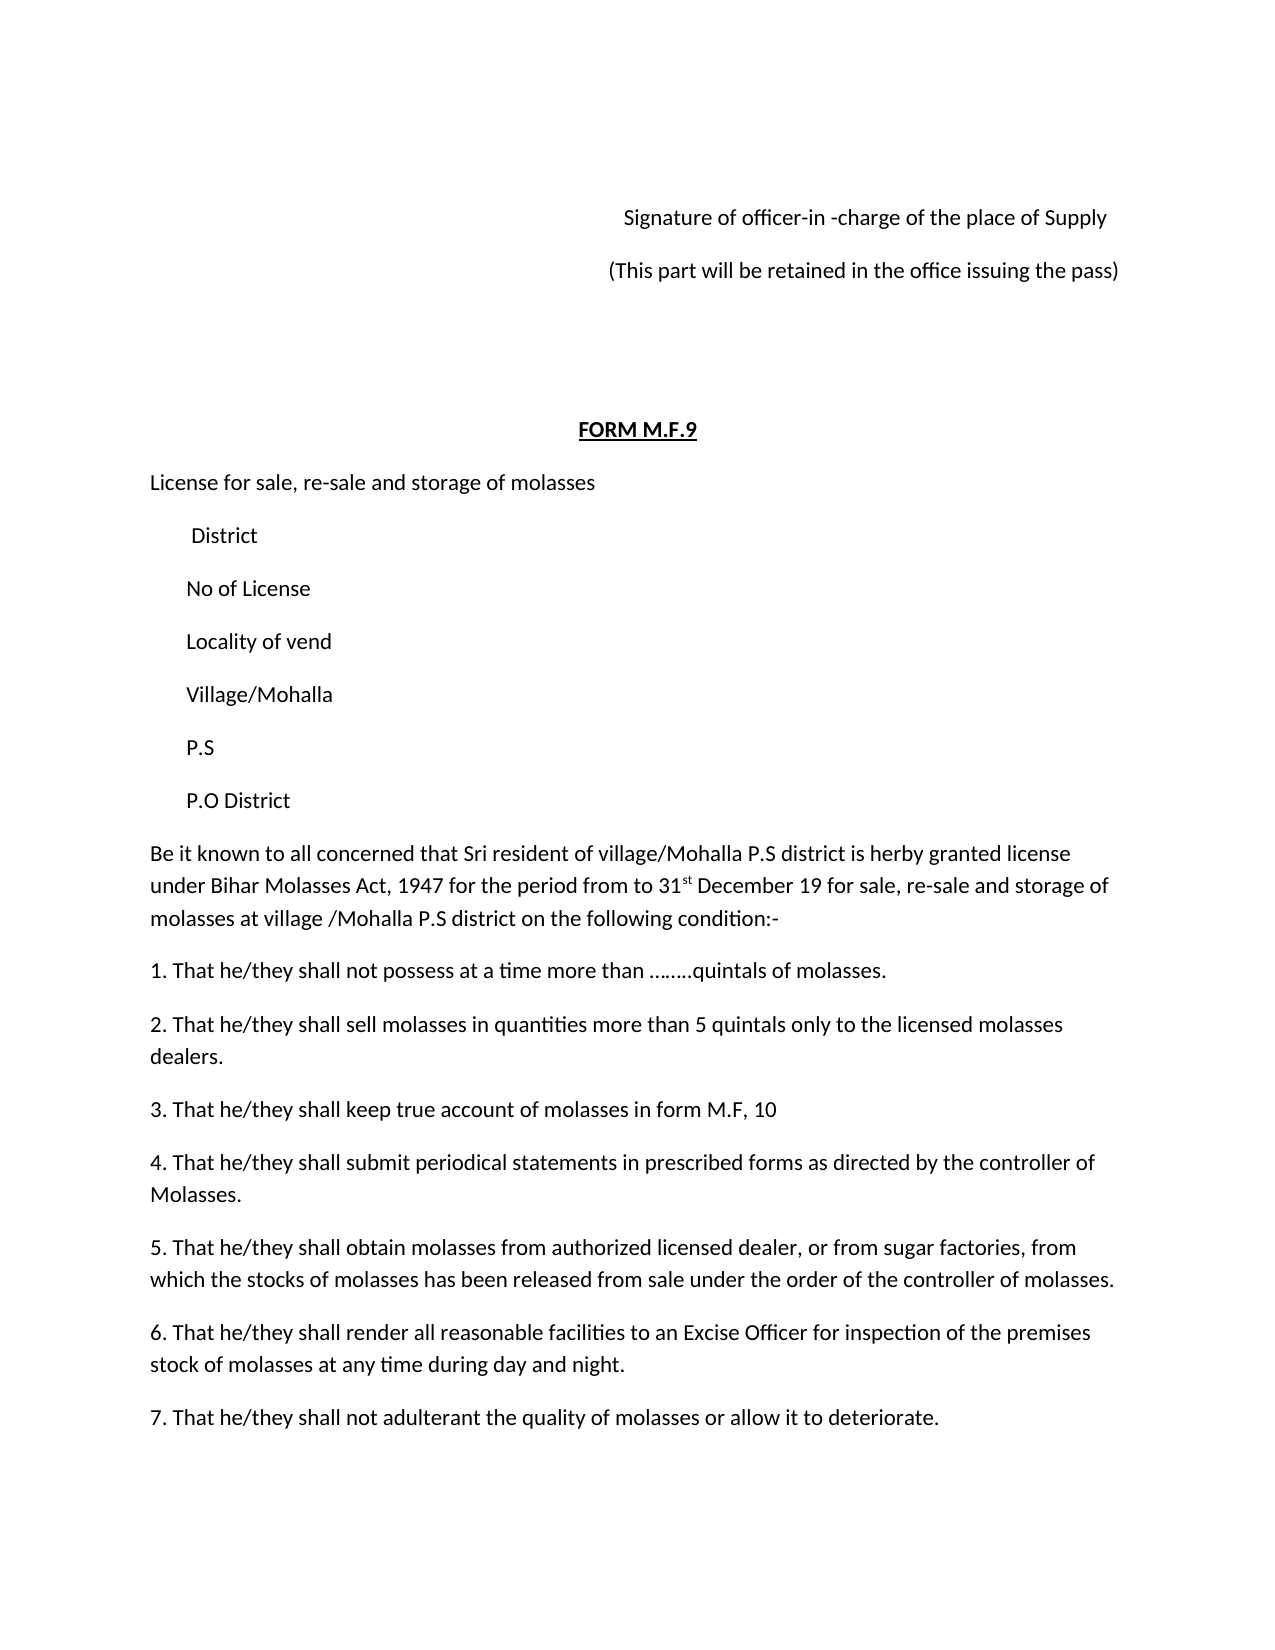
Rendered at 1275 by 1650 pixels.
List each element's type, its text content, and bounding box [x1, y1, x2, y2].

text Signature of officer-in -charge of the place of Supply [150, 203, 1125, 231]
text P.S [150, 733, 1125, 761]
text 1. That he/they shall not possess at a time more than ……..quintals of molasses. [150, 957, 1125, 985]
text Be it known to all concerned that Sri resident of village/Mohalla P.S district is herby granted license under Bihar Molasses Act, 1947 for the period from to 31st December 19 for sale, re-sale and storage of molasses at village /Mohalla P.S district on the following condition:- [150, 839, 1125, 932]
text 3. That he/they shall keep true account of molasses in form M.F, 10 [150, 1095, 1125, 1123]
text Village/Mohalla [150, 680, 1125, 708]
text 7. That he/they shall not adulterant the quality of molasses or allow it to deteriorate. [150, 1403, 1125, 1432]
text Locality of vend [150, 627, 1125, 655]
text P.O District [150, 786, 1125, 814]
text License for sale, re-sale and storage of molasses [150, 468, 1125, 496]
text 2. That he/they shall sell molasses in quantities more than 5 quintals only to the licensed molasses dealers. [150, 1010, 1125, 1070]
text (This part will be retained in the office issuing the pass) [150, 256, 1125, 284]
text FORM M.F.9 [150, 415, 1125, 443]
text District [150, 521, 1125, 549]
text No of License [150, 574, 1125, 602]
text 4. That he/they shall submit periodical statements in prescribed forms as directed by the controller of Molasses. [150, 1148, 1125, 1208]
text 6. That he/they shall render all reasonable facilities to an Excise Officer for inspection of the premises stock of molasses at any time during day and night. [150, 1318, 1125, 1378]
text 5. That he/they shall obtain molasses from authorized licensed dealer, or from sugar factories, from which the stocks of molasses has been released from sale under the order of the controller of molasses. [150, 1233, 1125, 1293]
